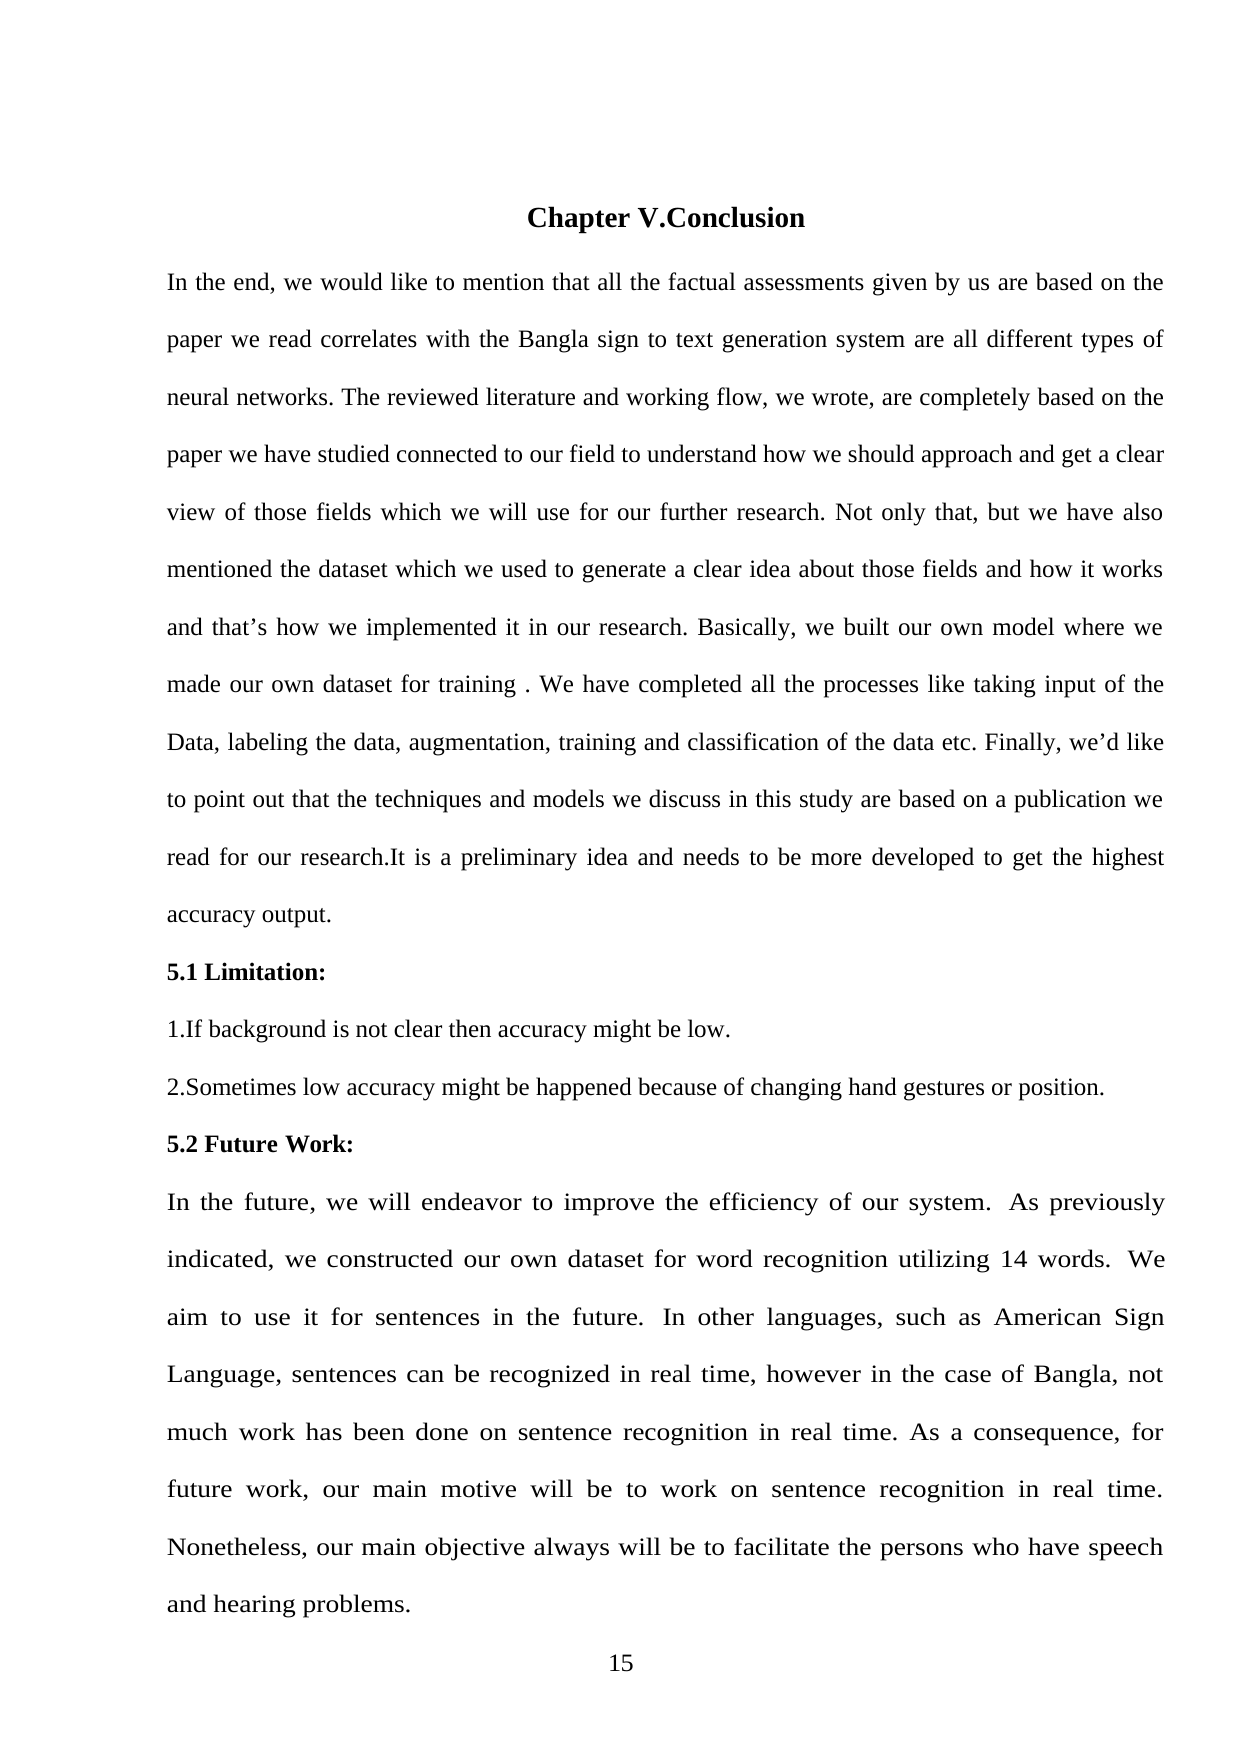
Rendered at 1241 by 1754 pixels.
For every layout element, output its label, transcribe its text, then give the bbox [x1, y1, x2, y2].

text 1.If background is not clear then accuracy might be low. [167, 1014, 1165, 1043]
text 5.1 Limitation: [167, 957, 1165, 986]
text 2.Sometimes low accuracy might be happened because of changing hand gestures or position. [167, 1072, 1165, 1101]
text Chapter V.Conclusion [167, 200, 1165, 233]
text 5.2 Future Work: [167, 1129, 1165, 1158]
text In the end, we would like to mention that all the factual assessments given by us are based on the paper we read correlates with the Bangla sign to text generation system are all different types of neural networks. The reviewed literature and working flow, we wrote, are completely based on the paper we have studied connected to our field to understand how we should approach and get a clear view of those fields which we will use for our further research. Not only that, but we have also mentioned the dataset which we used to generate a clear idea about those fields and how it works and that’s how we implemented it in our research. Basically, we built our own model where we made our own dataset for training . We have completed all the processes like taking input of the Data, labeling the data, augmentation, training and classification of the data etc. Finally, we’d like to point out that the techniques and models we discuss in this study are based on a publication we read for our research.It is a preliminary idea and needs to be more developed to get the highest accuracy output. [167, 267, 1165, 928]
text In the future, we will endeavor to improve the efficiency of our system. As previously indicated, we constructed our own dataset for word recognition utilizing 14 words. We aim to use it for sentences in the future. In other languages, such as American Sign Language, sentences can be recognized in real time, however in the case of Bangla, not much work has been done on sentence recognition in real time. As a consequence, for future work, our main motive will be to work on sentence recognition in real time. Nonetheless, our main objective always will be to facilitate the persons who have speech and hearing problems. [167, 1187, 1165, 1618]
